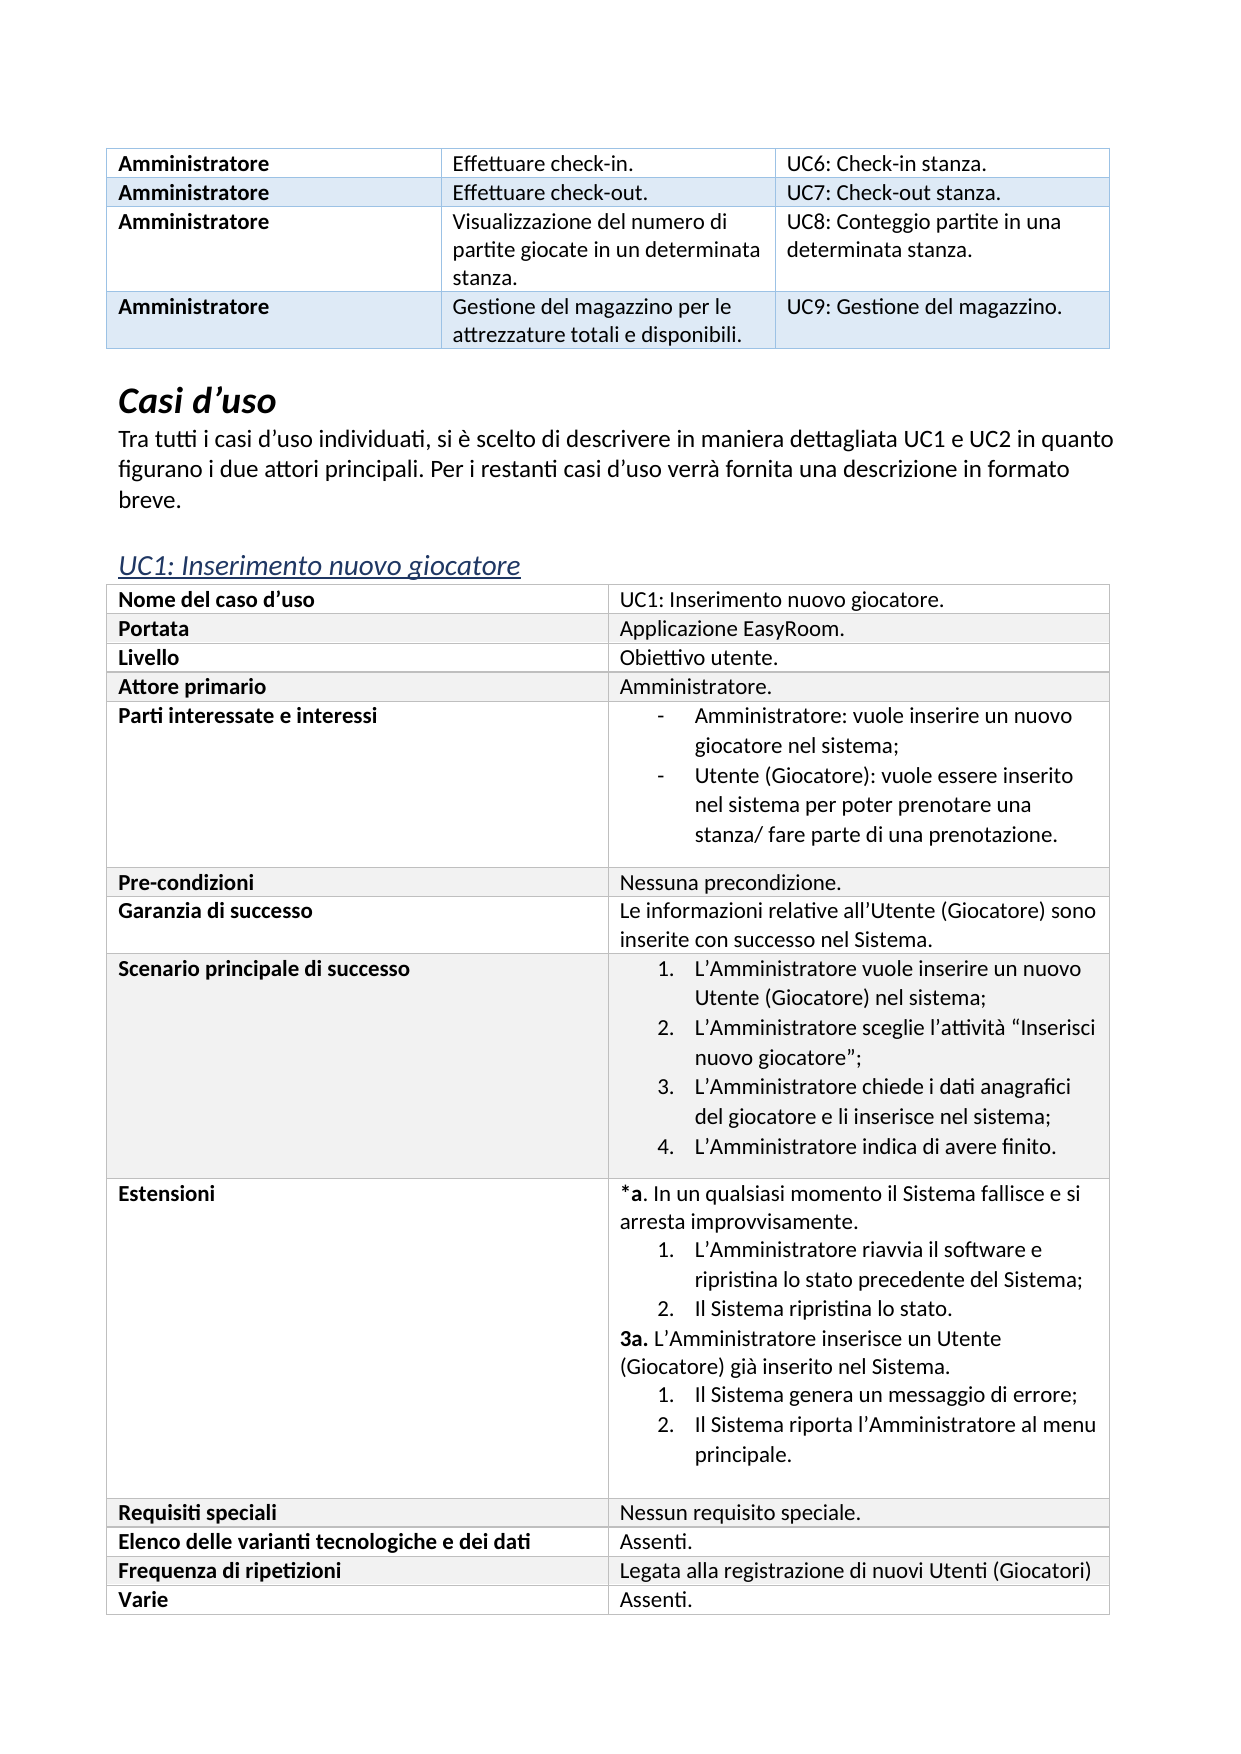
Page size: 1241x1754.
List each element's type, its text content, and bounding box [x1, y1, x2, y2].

table_cell Parti interessate e interessi [107, 702, 608, 867]
table_cell Frequenza di ripetizioni [107, 1557, 608, 1584]
table_cell UC6: Check-in stanza. [776, 149, 1109, 177]
table_cell Estensioni [107, 1179, 608, 1497]
table_cell Amministratore [107, 149, 441, 177]
table_cell *a. In un qualsiasi momento il Sistema fallisce e si arresta improvvisamente. L’Amministratore riavvia il software e ripristina lo stato precedente del Sistema; Il Sistema ripristina lo stato. 3a. L’Amministratore inserisce un Utente (Giocatore) già inserito nel Sistema. Il Sistema genera un messaggio di errore; Il Sistema riporta l’Amministratore al menu principale. [609, 1179, 1109, 1497]
table_cell Scenario principale di successo [107, 954, 608, 1178]
table_cell Garanzia di successo [107, 897, 608, 953]
table_cell Applicazione EasyRoom. [609, 614, 1109, 642]
table_cell Varie [107, 1586, 608, 1614]
table_cell Assenti. [609, 1586, 1109, 1614]
text Tra tutti i casi d’uso individuati, si è scelto di descrivere in maniera dettagliata UC1 e UC2 in quanto figurano i due attori principali. Per i restanti casi d’uso verrà fornita una descrizione in formato breve. [118, 423, 1122, 514]
table_cell UC7: Check-out stanza. [776, 178, 1109, 206]
table_cell Obiettivo utente. [609, 644, 1109, 671]
table_cell Legata alla registrazione di nuovi Utenti (Giocatori) [609, 1557, 1109, 1584]
table_cell Amministratore [107, 292, 441, 348]
table_cell Amministratore [107, 178, 441, 206]
table_header Nome del caso d’uso [107, 585, 608, 613]
table_cell Attore primario [107, 673, 608, 701]
text Casi d’uso [118, 377, 1122, 423]
table_cell Nessun requisito speciale. [609, 1499, 1109, 1526]
table_cell L’Amministratore vuole inserire un nuovo Utente (Giocatore) nel sistema; L’Amministratore sceglie l’attività “Inserisci nuovo giocatore”; L’Amministratore chiede i dati anagrafici del giocatore e li inserisce nel sistema; L’Amministratore indica di avere finito. [609, 954, 1109, 1178]
table_cell Effettuare check-in. [442, 149, 775, 177]
table_cell Visualizzazione del numero di partite giocate in un determinata stanza. [442, 207, 775, 291]
table_header UC1: Inserimento nuovo giocatore. [609, 585, 1109, 613]
table_cell Assenti. [609, 1528, 1109, 1556]
table_cell Le informazioni relative all’Utente (Giocatore) sono inserite con successo nel Sistema. [609, 897, 1109, 953]
text UC1: Inserimento nuovo giocatore [118, 547, 1122, 582]
table_cell Pre-condizioni [107, 868, 608, 896]
table_cell Effettuare check-out. [442, 178, 775, 206]
table_cell Amministratore. [609, 673, 1109, 701]
table_cell UC9: Gestione del magazzino. [776, 292, 1109, 348]
table_cell UC8: Conteggio partite in una determinata stanza. [776, 207, 1109, 291]
table_cell Amministratore: vuole inserire un nuovo giocatore nel sistema; Utente (Giocatore): vuole essere inserito nel sistema per poter prenotare una stanza/ fare parte di una prenotazione. [609, 702, 1109, 867]
table_cell Portata [107, 614, 608, 642]
table_cell Requisiti speciali [107, 1499, 608, 1526]
table_cell Nessuna precondizione. [609, 868, 1109, 896]
table_cell Elenco delle varianti tecnologiche e dei dati [107, 1528, 608, 1556]
table_cell Amministratore [107, 207, 441, 291]
table_cell Gestione del magazzino per le attrezzature totali e disponibili. [442, 292, 775, 348]
table_cell Livello [107, 644, 608, 671]
